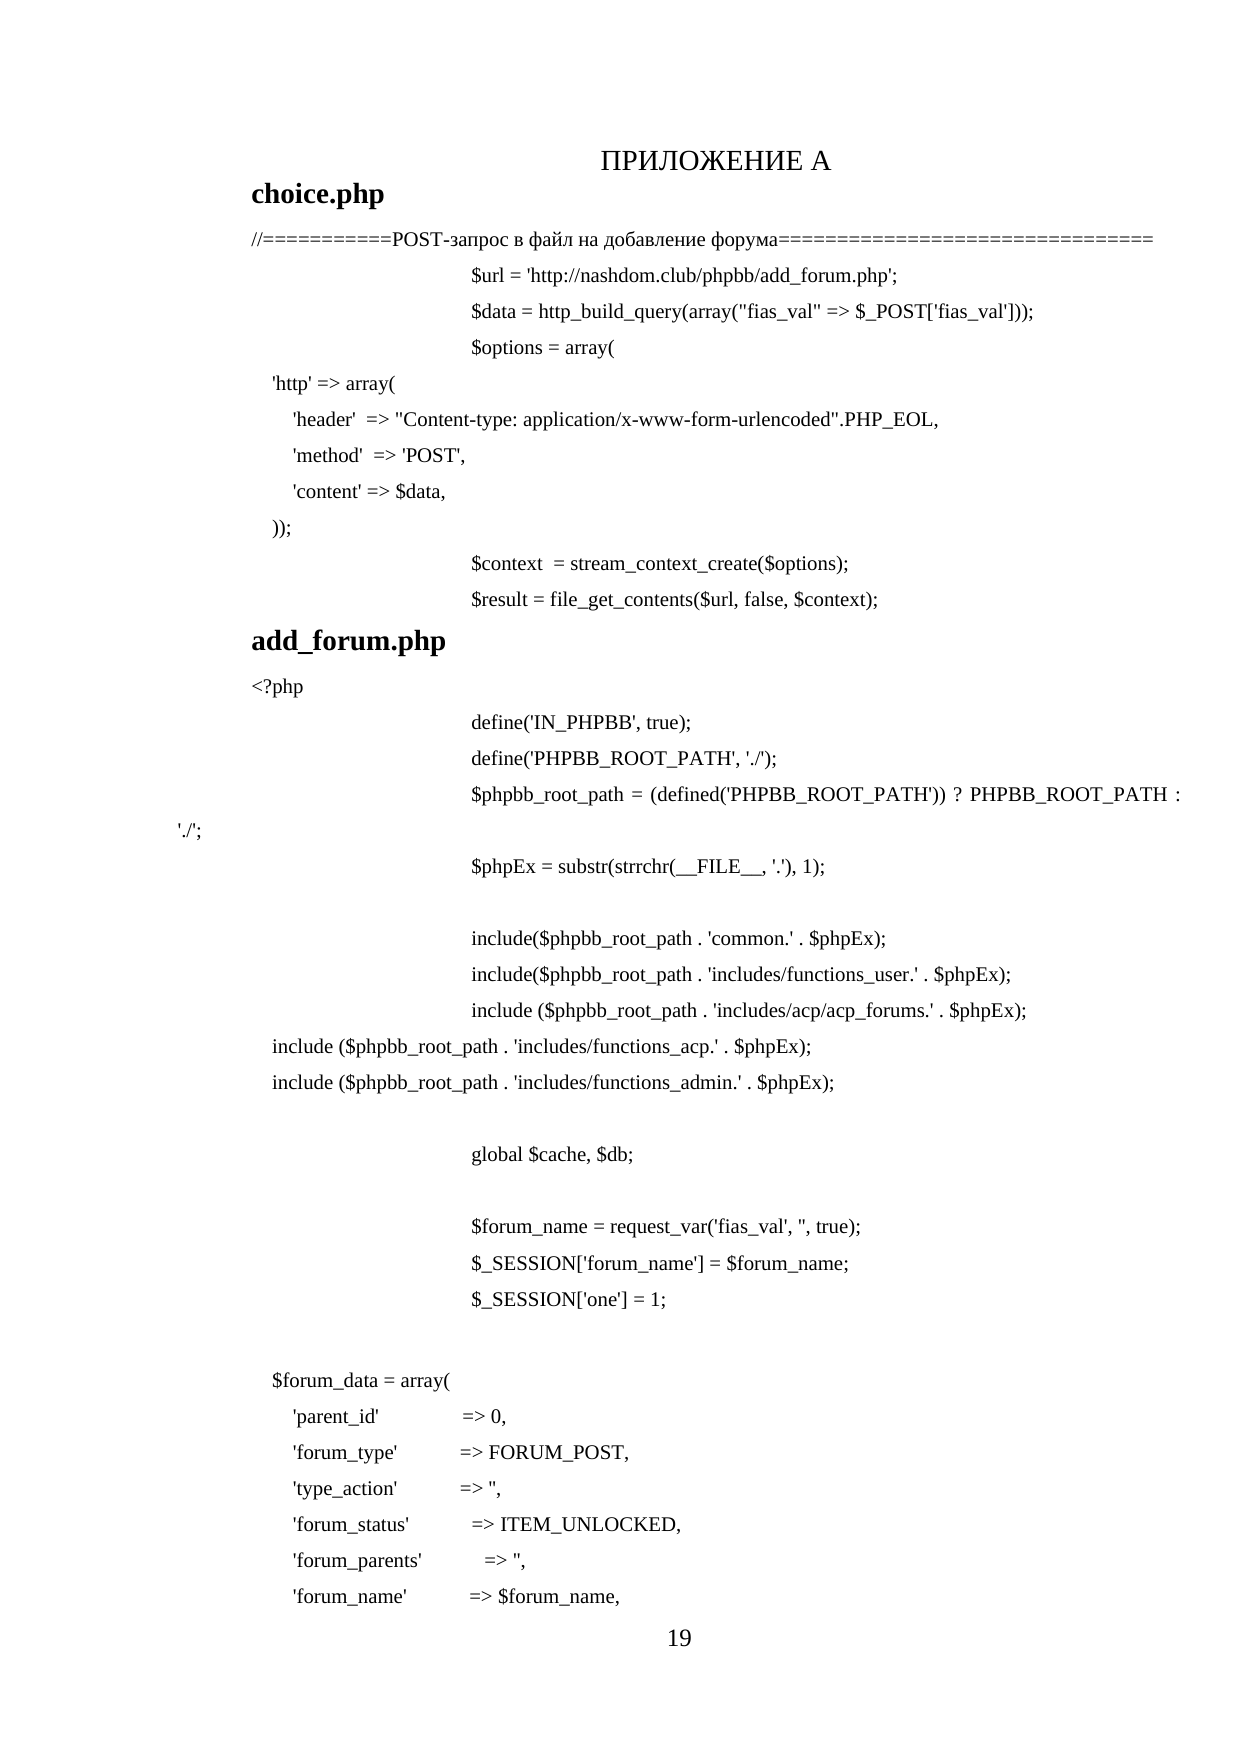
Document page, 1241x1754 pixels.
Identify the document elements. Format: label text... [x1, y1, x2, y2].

text include ($phpbb_root_path . 'includes/functions_admin.' . $phpEx); [177, 1070, 1181, 1094]
text 'forum_name' => $forum_name, [177, 1584, 1181, 1608]
text <?php [177, 674, 1181, 698]
text 'content' => $data, [177, 479, 1181, 503]
text $forum_data = array( [177, 1368, 1181, 1392]
text add_forum.php [177, 623, 1181, 657]
text $url = 'http://nashdom.club/phpbb/add_forum.php'; [177, 263, 1181, 287]
text $options = array( [177, 335, 1181, 359]
text include ($phpbb_root_path . 'includes/functions_acp.' . $phpEx); [177, 1034, 1181, 1058]
text define('PHPBB_ROOT_PATH', './'); [177, 746, 1181, 770]
text $data = http_build_query(array("fias_val" => $_POST['fias_val'])); [177, 299, 1181, 323]
text )); [177, 515, 1181, 539]
text $phpbb_root_path = (defined('PHPBB_ROOT_PATH')) ? PHPBB_ROOT_PATH : './'; [177, 782, 1181, 842]
text $result = file_get_contents($url, false, $context); [177, 587, 1181, 611]
text $context = stream_context_create($options); [177, 551, 1181, 575]
text include($phpbb_root_path . 'common.' . $phpEx); [177, 926, 1181, 950]
text $phpEx = substr(strrchr(__FILE__, '.'), 1); [177, 854, 1181, 878]
text 'forum_type' => FORUM_POST, [177, 1440, 1181, 1464]
text 'parent_id' => 0, [177, 1404, 1181, 1428]
text include($phpbb_root_path . 'includes/functions_user.' . $phpEx); [177, 962, 1181, 986]
text 'type_action' => '', [177, 1476, 1181, 1500]
text 'forum_status' => ITEM_UNLOCKED, [177, 1512, 1181, 1536]
text 'method' => 'POST', [177, 443, 1181, 467]
text include ($phpbb_root_path . 'includes/acp/acp_forums.' . $phpEx); [177, 998, 1181, 1022]
text global $cache, $db; [177, 1142, 1181, 1166]
text $_SESSION['forum_name'] = $forum_name; [177, 1250, 1181, 1274]
text 'header' => "Content-type: application/x-www-form-urlencoded".PHP_EOL, [177, 407, 1181, 431]
text choice.php [177, 177, 1181, 210]
text 'forum_parents' => '', [177, 1548, 1181, 1572]
text define('IN_PHPBB', true); [177, 710, 1181, 734]
text $forum_name = request_var('fias_val', '', true); [177, 1214, 1181, 1238]
text 'http' => array( [177, 371, 1181, 395]
subtitle ПРИЛОЖЕНИЕ А [177, 143, 1181, 177]
text $_SESSION['one'] = 1; [177, 1286, 1181, 1311]
text //===========POST-запрос в файл на добавление форума================================ [177, 227, 1181, 251]
